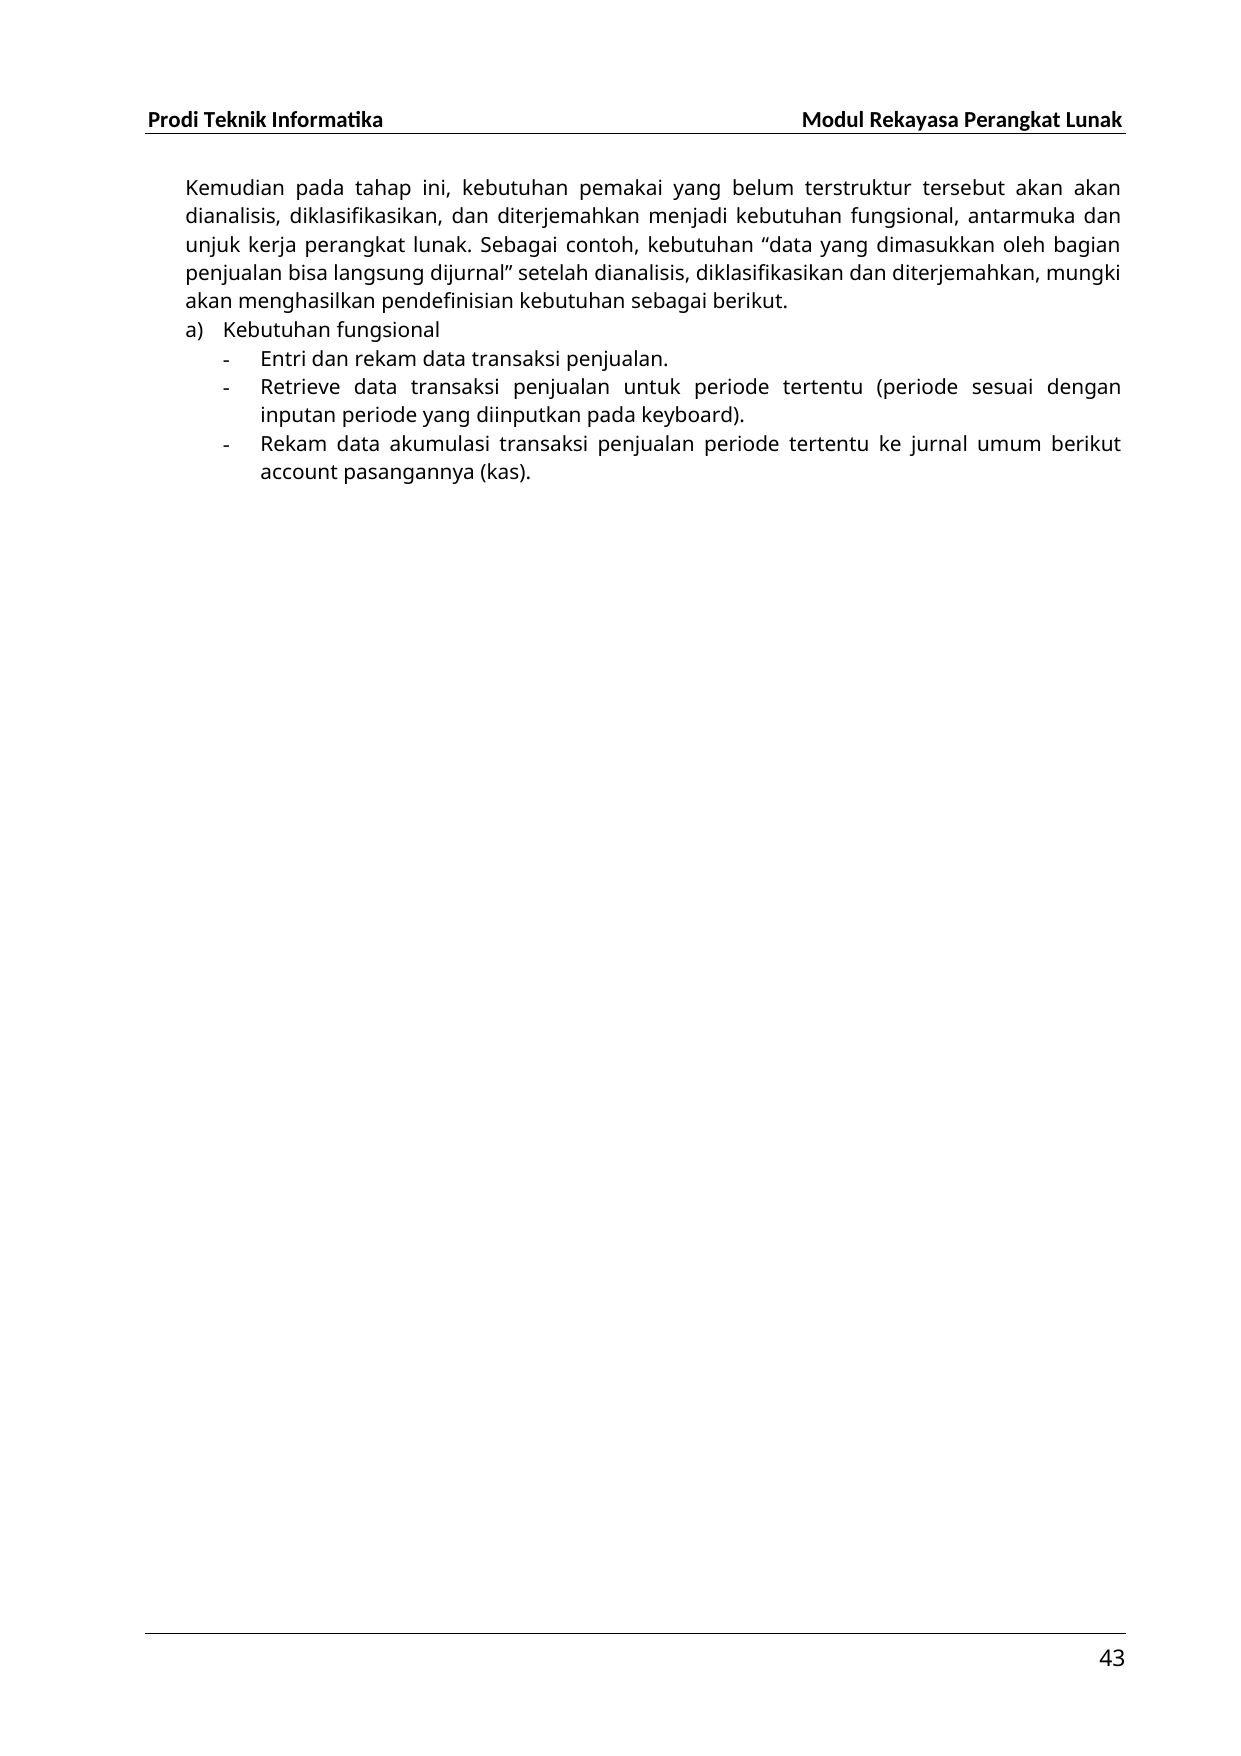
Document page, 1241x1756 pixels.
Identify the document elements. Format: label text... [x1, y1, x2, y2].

list Retrieve data transaksi penjualan untuk periode tertentu (periode sesuai dengan inputan periode yang diinputkan pada keyboard). [223, 372, 1122, 429]
text Kemudian pada tahap ini, kebutuhan pemakai yang belum terstruktur tersebut akan akan dianalisis, diklasifikasikan, dan diterjemahkan menjadi kebutuhan fungsional, antarmuka dan unjuk kerja perangkat lunak. Sebagai contoh, kebutuhan “data yang dimasukkan oleh bagian penjualan bisa langsung dijurnal” setelah dianalisis, diklasifikasikan dan diterjemahkan, mungki akan menghasilkan pendefinisian kebutuhan sebagai berikut. [185, 173, 1122, 315]
list Kebutuhan fungsional [185, 315, 1136, 344]
list Rekam data akumulasi transaksi penjualan periode tertentu ke jurnal umum berikut account pasangannya (kas). [223, 429, 1122, 486]
list Entri dan rekam data transaksi penjualan. [223, 344, 1136, 372]
